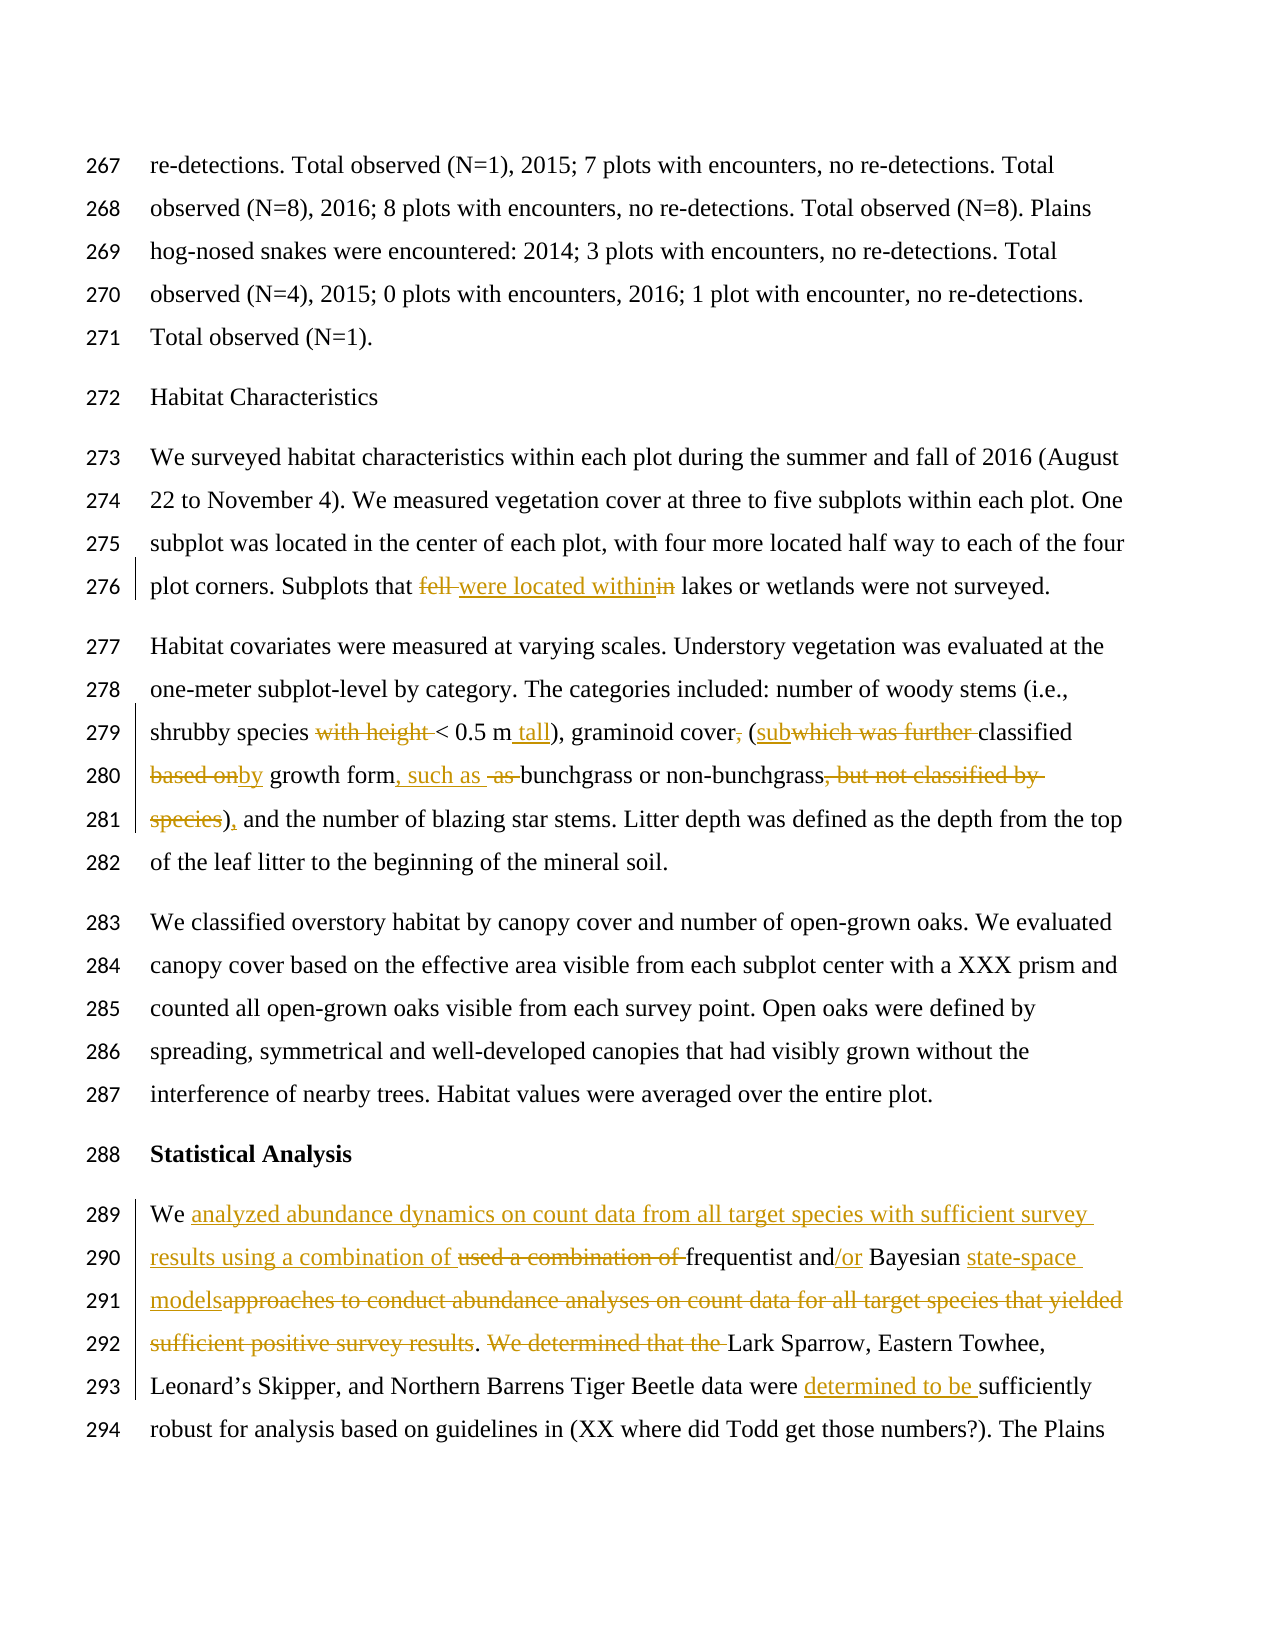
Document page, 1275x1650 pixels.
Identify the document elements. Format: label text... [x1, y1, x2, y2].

text Habitat Characteristics [150, 382, 1125, 411]
text Habitat covariates were measured at varying scales. Understory vegetation was evaluated at the one-meter subplot-level by category. The categories included: number of woody stems (i.e., shrubby species < 0.5 m), graminoid cover (classified growth formbunchgrass or non-bunchgrass) and the number of blazing star stems. Litter depth was defined as the depth from the top of the leaf litter to the beginning of the mineral soil. [150, 631, 1125, 876]
text We classified overstory habitat by canopy cover and number of open-grown oaks. We evaluated canopy cover based on the effective area visible from each subplot center with a XXX prism and counted all open-grown oaks visible from each survey point. Open oaks were defined by spreading, symmetrical and well-developed canopies that had visibly grown without the interference of nearby trees. Habitat values were averaged over the entire plot. [150, 907, 1125, 1108]
text Statistical Analysis [150, 1139, 1125, 1168]
text We surveyed habitat characteristics within each plot during the summer and fall of 2016 (August 22 to November 4). We measured vegetation cover at three to five subplots within each plot. One subplot was located in the center of each plot, with four more located half way to each of the four plot corners. Subplots that lakes or wetlands were not surveyed. [150, 442, 1125, 600]
